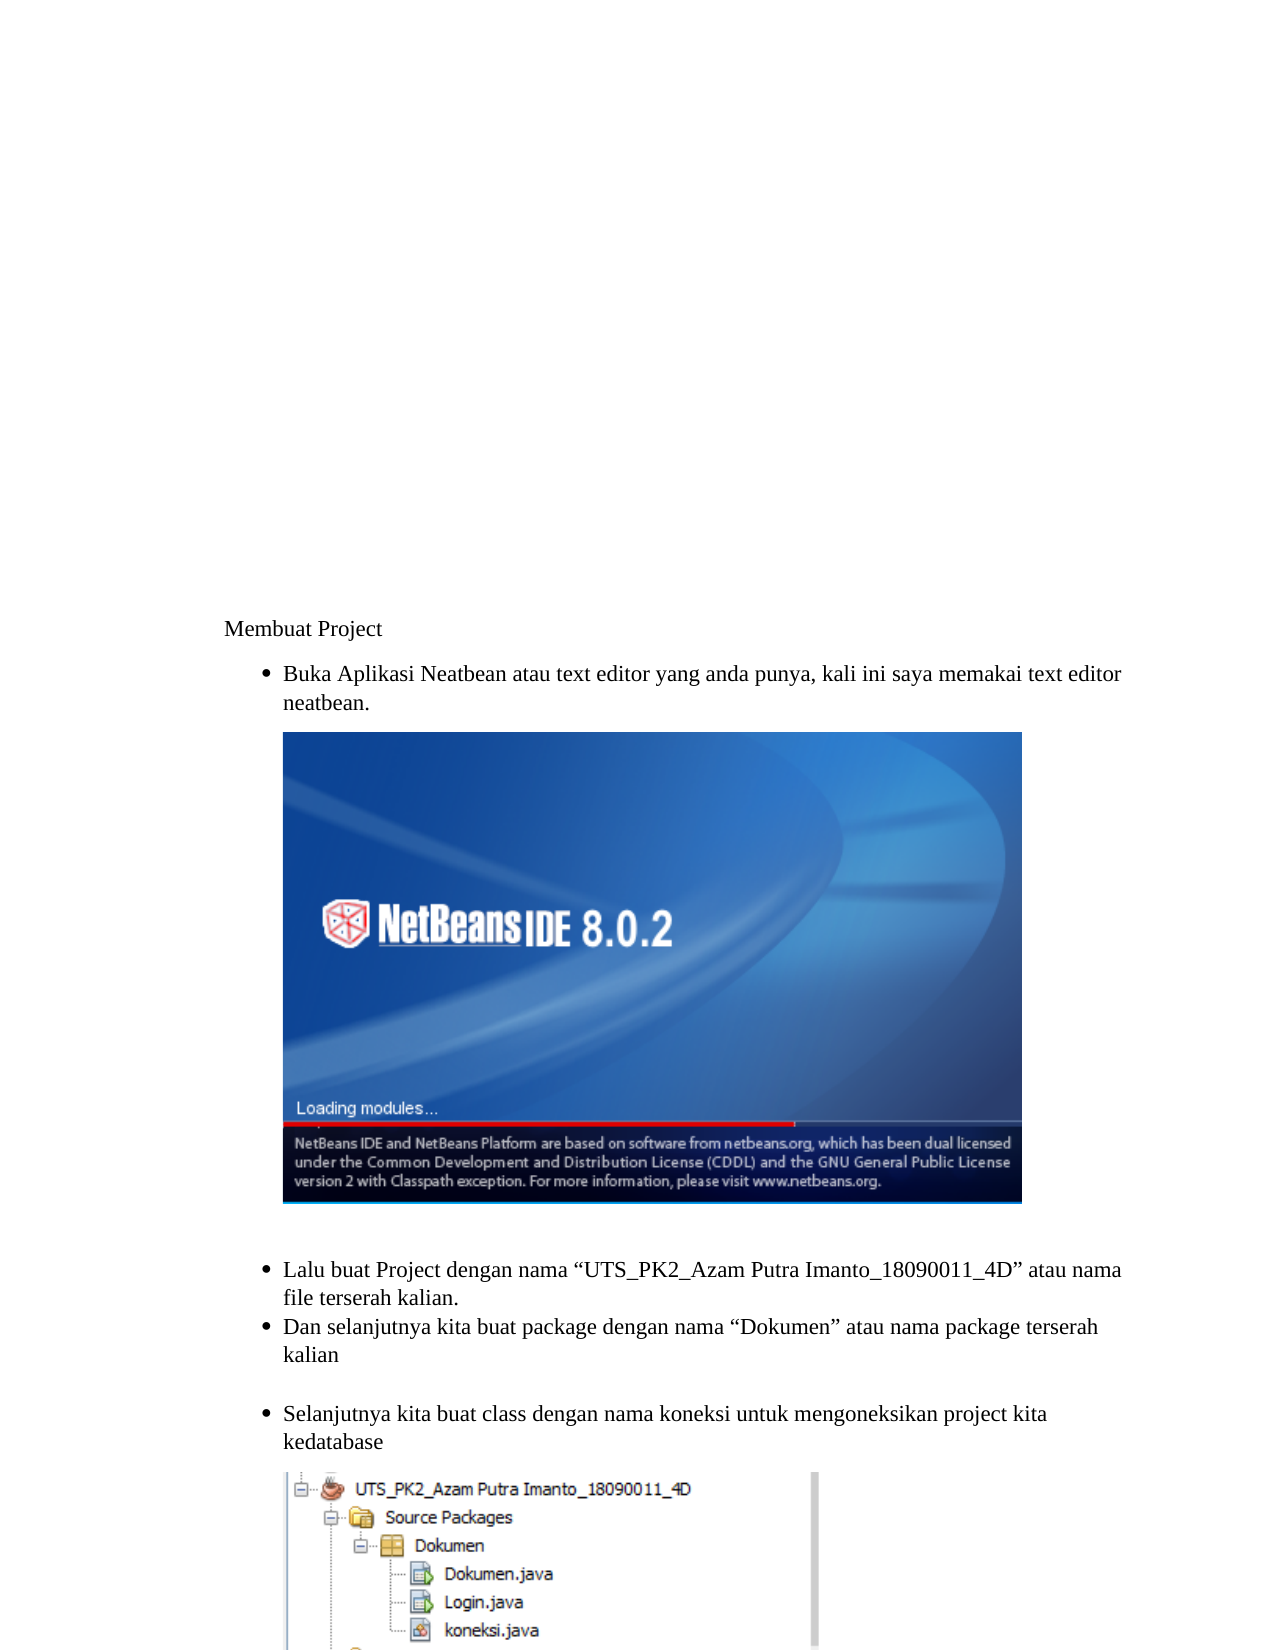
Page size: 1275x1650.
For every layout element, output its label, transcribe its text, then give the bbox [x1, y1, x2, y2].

text Membuat Project [224, 615, 1125, 641]
list Selanjutnya kita buat class dengan nama koneksi untuk mengoneksikan project kita kedatabase [262, 1400, 1125, 1454]
picture [282, 1472, 819, 1650]
list Dan selanjutnya kita buat package dengan nama “Dokumen” atau nama package terserah kalian [262, 1313, 1125, 1367]
picture [282, 732, 1022, 1204]
list Buka Aplikasi Neatbean atau text editor yang anda punya, kali ini saya memakai text editor neatbean. [262, 660, 1125, 715]
list Lalu buat Project dengan nama “UTS_PK2_Azam Putra Imanto_18090011_4D” atau nama file terserah kalian. [262, 1256, 1125, 1311]
